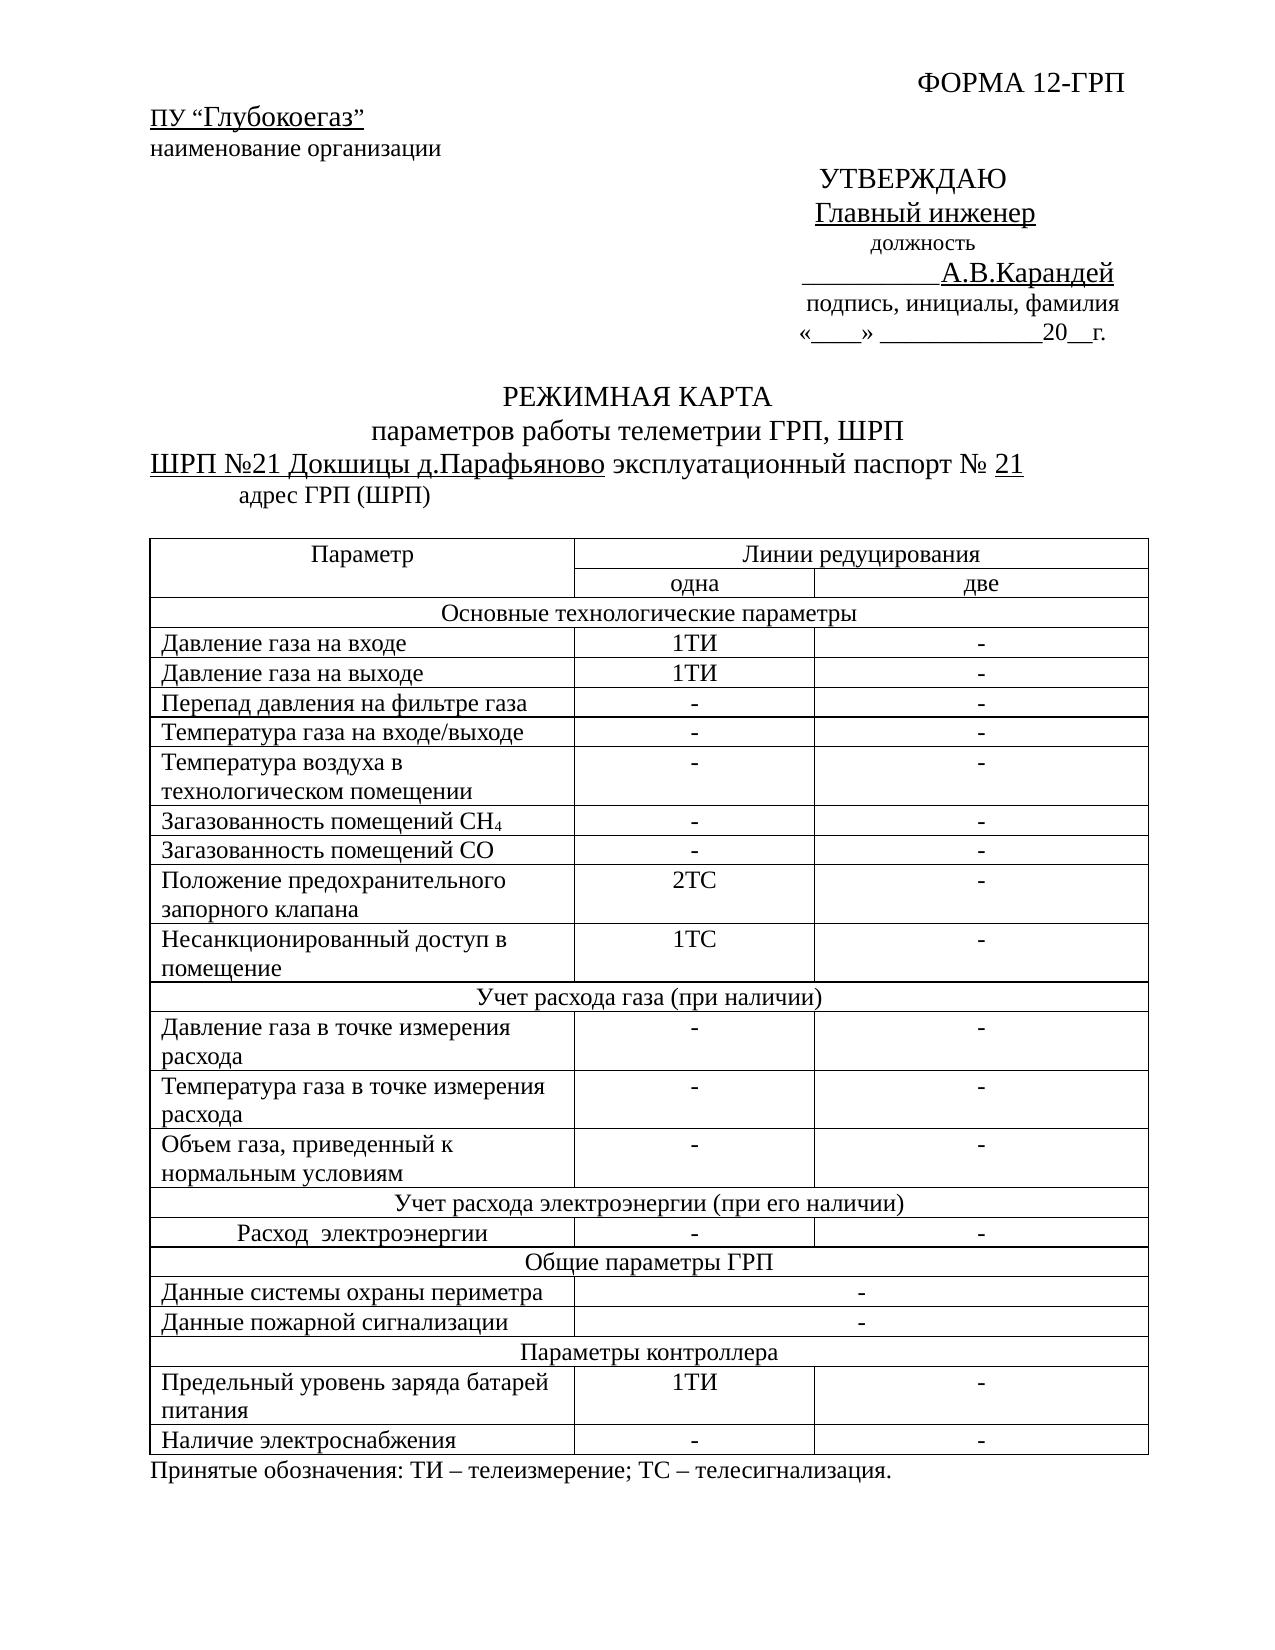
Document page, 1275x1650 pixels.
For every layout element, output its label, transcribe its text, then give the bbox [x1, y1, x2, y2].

table_cell Предельный уровень заряда батарей питания [151, 1367, 574, 1424]
table_cell - [575, 1277, 1148, 1306]
table_cell Давление газа в точке измерения расхода [151, 1012, 574, 1070]
table_cell 1ТИ [575, 658, 814, 687]
table_cell - [575, 1218, 814, 1246]
table_cell Расход электроэнергии [151, 1218, 574, 1246]
text Принятые обозначения: ТИ – телеизмерение; ТС – телесигнализация. [150, 1455, 1125, 1484]
table_cell - [575, 688, 814, 716]
table_cell Загазованность помещений СО [151, 836, 574, 864]
table_cell 1ТИ [575, 1367, 814, 1424]
table_cell - [575, 1012, 814, 1070]
text наименование организации [150, 133, 1125, 161]
table_cell Температура газа в точке измерения расхода [151, 1071, 574, 1128]
table_cell одна [575, 569, 814, 597]
table_cell Перепад давления на фильтре газа [151, 688, 574, 716]
table_cell - [575, 718, 814, 746]
table_cell Учет расхода газа (при наличии) [151, 983, 1148, 1011]
text параметров работы телеметрии ГРП, ШРП [150, 413, 1125, 447]
table_cell 2ТС [575, 865, 814, 923]
table_cell Несанкционированный доступ в помещение [151, 924, 574, 981]
table_cell две [815, 569, 1148, 597]
text ____________А.В.Карандей [150, 255, 1125, 288]
table_cell - [815, 806, 1148, 834]
table_cell - [815, 658, 1148, 687]
table_cell Основные технологические параметры [151, 598, 1148, 627]
table_header Линии редуцирования [575, 539, 1148, 567]
table_cell - [815, 628, 1148, 657]
text «____» _____________20__г. [711, 317, 1125, 346]
table_cell - [815, 836, 1148, 864]
table_cell - [575, 836, 814, 864]
text РЕЖИМНАЯ КАРТА [150, 379, 1125, 413]
table_cell Давление газа на выходе [151, 658, 574, 687]
text ФОРМА 12-ГРП [150, 66, 1125, 99]
table_cell Температура газа на входе/выходе [151, 718, 574, 746]
table_cell Объем газа, приведенный к нормальным условиям [151, 1129, 574, 1187]
table_cell - [575, 1307, 1148, 1336]
text УТВЕРЖДАЮ [150, 161, 1125, 195]
table_cell - [815, 747, 1148, 805]
table_header Параметр [151, 539, 574, 597]
table_cell - [815, 924, 1148, 981]
text ПУ “Глубокоегаз” [150, 99, 1125, 133]
table_cell - [575, 1129, 814, 1187]
table_cell Данные пожарной сигнализации [151, 1307, 574, 1336]
text адрес ГРП (ШРП) [150, 480, 1125, 509]
table_cell - [815, 1012, 1148, 1070]
text должность [150, 228, 1125, 255]
table_cell - [815, 1367, 1148, 1424]
table_cell - [575, 1071, 814, 1128]
table_cell - [575, 747, 814, 805]
table_cell - [575, 806, 814, 834]
table_cell - [815, 1425, 1148, 1454]
table_cell - [815, 865, 1148, 923]
table_cell Общие параметры ГРП [151, 1248, 1148, 1276]
table_cell 1ТИ [575, 628, 814, 657]
table_cell Давление газа на входе [151, 628, 574, 657]
table_cell - [815, 1218, 1148, 1246]
table_cell Параметры контроллера [151, 1337, 1148, 1366]
table_cell - [575, 1425, 814, 1454]
table_cell Учет расхода электроэнергии (при его наличии) [151, 1188, 1148, 1217]
table_cell - [815, 688, 1148, 716]
table_cell - [815, 718, 1148, 746]
table_cell Температура воздуха в технологическом помещении [151, 747, 574, 805]
table_cell Наличие электроснабжения [151, 1425, 574, 1454]
table_cell Загазованность помещений СН4 [151, 806, 574, 834]
table_cell 1ТС [575, 924, 814, 981]
table_cell Данные системы охраны периметра [151, 1277, 574, 1306]
text ШРП №21 Докшицы д.Парафьяново эксплуатационный паспорт № 21 [150, 447, 1125, 480]
table_cell - [815, 1129, 1148, 1187]
table_cell - [815, 1071, 1148, 1128]
table_cell Положение предохранительного запорного клапана [151, 865, 574, 923]
text подпись, инициалы, фамилия [711, 288, 1125, 317]
text Главный инженер [150, 195, 1125, 228]
